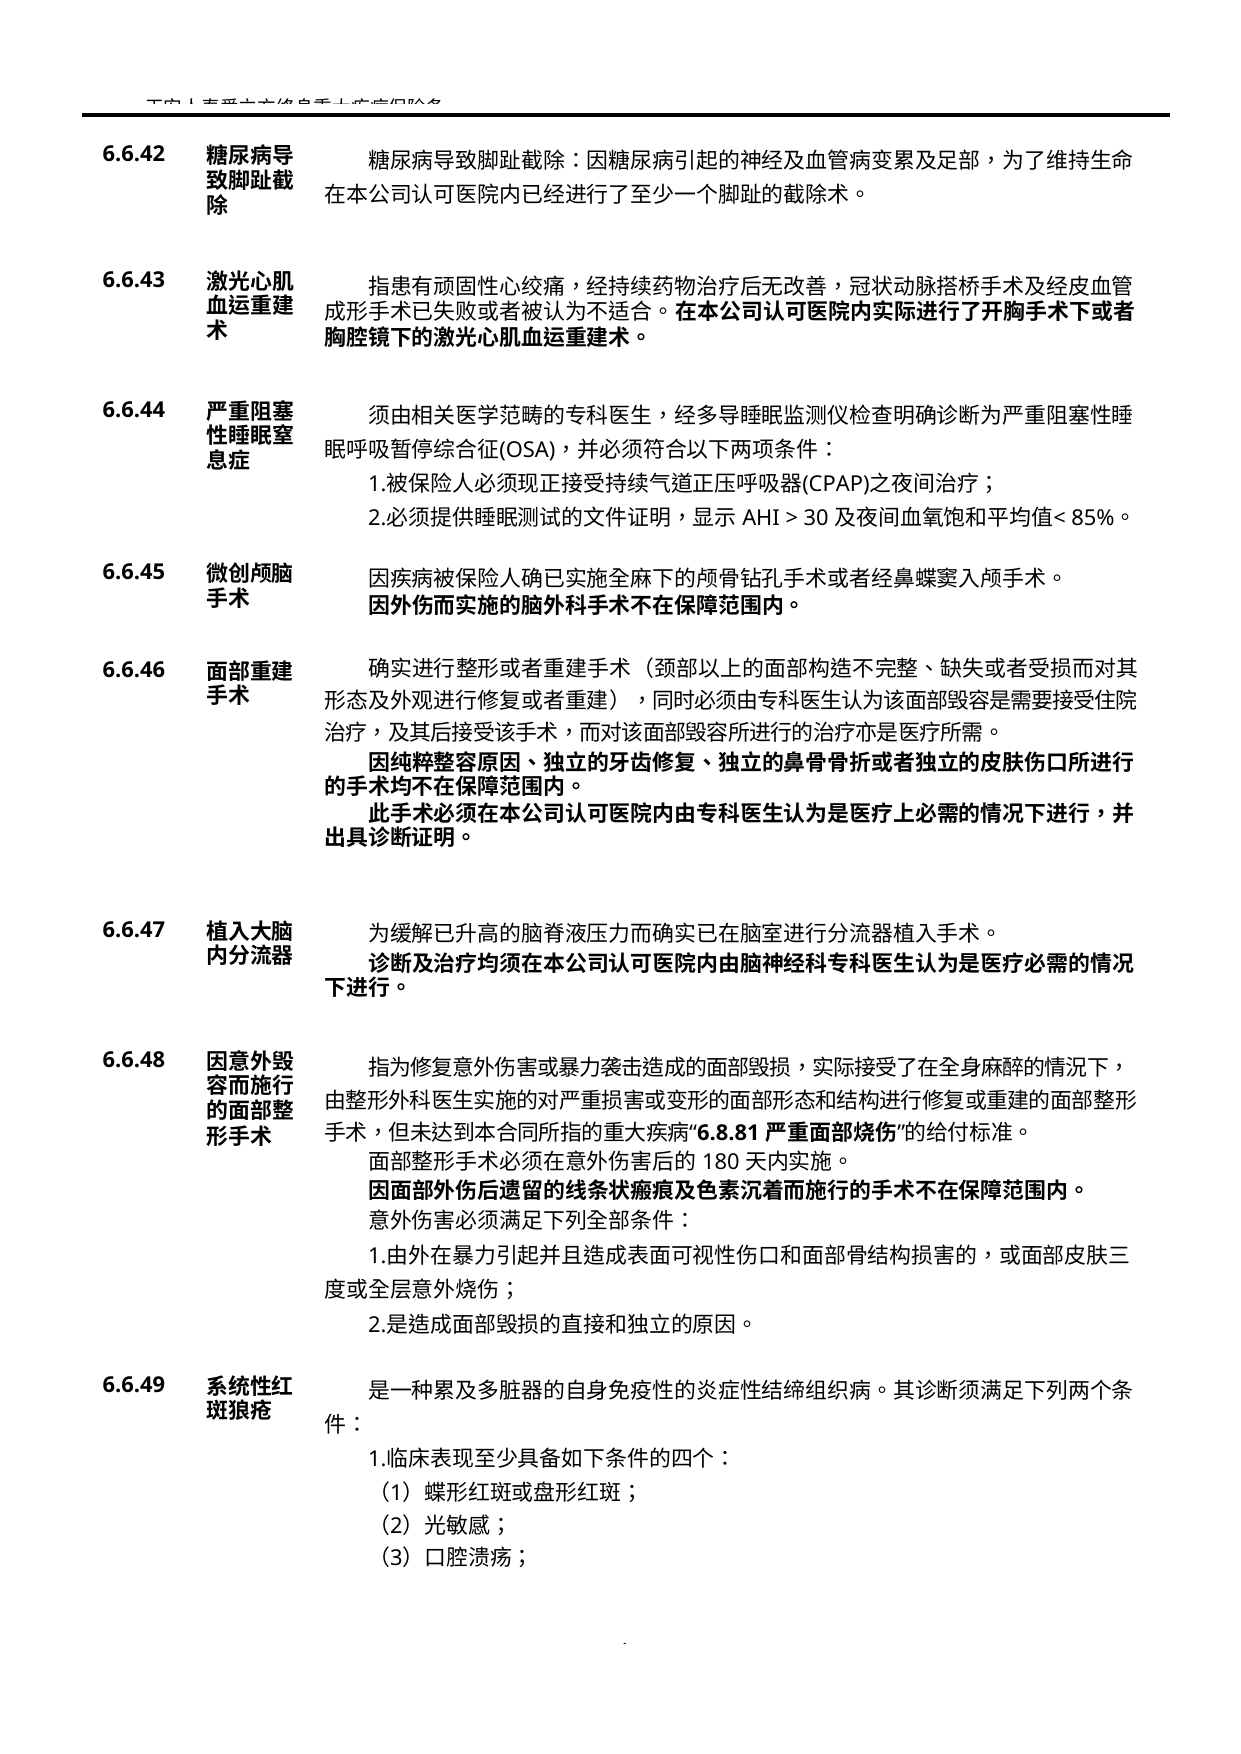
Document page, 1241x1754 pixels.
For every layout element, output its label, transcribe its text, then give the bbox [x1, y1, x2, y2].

table_cell 6.6.45 [82, 548, 187, 645]
table_cell 严重阻塞性睡眠窒息症 [188, 385, 309, 548]
table_header 6.6.42 [82, 117, 187, 255]
table_cell 因疾病被保险人确已实施全麻下的颅骨钻孔手术或者经鼻蝶窦入颅手术。因外伤而实施的脑外科手术不在保障范围内。 [309, 548, 1170, 645]
table_cell 激光心肌血运重建术 [188, 255, 309, 385]
table_cell 系统性红斑狼疮 [188, 1360, 309, 1570]
table_cell 须由相关医学范畴的专科医生，经多导睡眠监测仪检查明确诊断为严重阻塞性睡眠呼吸暂停综合征(OSA)，并必须符合以下两项条件： 1.被保险人必须现正接受持续气道正压呼吸器(CPAP)之夜间治疗； 2.必须提供睡眠测试的文件证明，显示 AHI > 30 及夜间血氧饱和平均值< 85%。 [309, 385, 1170, 548]
table_cell 为缓解已升高的脑脊液压力而确实已在脑室进行分流器植入手术。 诊断及治疗均须在本公司认可医院内由脑神经科专科医生认为是医疗必需的情况下进行。 [309, 905, 1170, 1035]
table_cell 因意外毁容而施行的面部整形手术 [188, 1035, 309, 1360]
table_header 糖尿病导致脚趾截除 [188, 117, 309, 255]
table_cell 是一种累及多脏器的自身免疫性的炎症性结缔组织病。其诊断须满足下列两个条件： 1.临床表现至少具备如下条件的四个： （1）蝶形红斑或盘形红斑； （2）光敏感； （3）口腔溃疡； [309, 1360, 1170, 1570]
table_cell 指患有顽固性心绞痛，经持续药物治疗后无改善，冠状动脉搭桥手术及经皮血管成形手术已失败或者被认为不适合。在本公司认可医院内实际进行了开胸手术下或者胸腔镜下的激光心肌血运重建术。 [309, 255, 1170, 385]
table_cell 6.6.47 [82, 905, 187, 1035]
table_cell 微创颅脑手术 [188, 548, 309, 645]
table_cell 6.6.43 [82, 255, 187, 385]
table_cell 植入大脑内分流器 [188, 905, 309, 1035]
table_header 糖尿病导致脚趾截除：因糖尿病引起的神经及血管病变累及足部，为了维持生命在本公司认可医院内已经进行了至少一个脚趾的截除术。 [309, 117, 1170, 255]
table_cell 面部重建手术 [188, 645, 309, 905]
table_cell 6.6.48 [82, 1035, 187, 1360]
table_cell 6.6.46 [82, 645, 187, 905]
table_cell 6.6.44 [82, 385, 187, 548]
table_cell 确实进行整形或者重建手术（颈部以上的面部构造不完整、缺失或者受损而对其形态及外观进行修复或者重建），同时必须由专科医生认为该面部毁容是需要接受住院治疗，及其后接受该手术，而对该面部毁容所进行的治疗亦是医疗所需。 因纯粹整容原因、独立的牙齿修复、独立的鼻骨骨折或者独立的皮肤伤口所进行的手术均不在保障范围内。 此手术必须在本公司认可医院内由专科医生认为是医疗上必需的情况下进行，并出具诊断证明。 [309, 645, 1170, 905]
table_cell 6.6.49 [82, 1360, 187, 1570]
table_cell 指为修复意外伤害或暴力袭击造成的面部毁损，实际接受了在全身麻醉的情況下， 由整形外科医生实施的对严重损害或变形的面部形态和结构进行修复或重建的面部整形手术，但未达到本合同所指的重大疾病“6.8.81 严重面部烧伤”的给付标准。 面部整形手术必须在意外伤害后的 180 天内实施。 因面部外伤后遗留的线条状瘢痕及色素沉着而施行的手术不在保障范围内。意外伤害必须满足下列全部条件： 1.由外在暴力引起并且造成表面可视性伤口和面部骨结构损害的，或面部皮肤三度或全层意外烧伤； 2.是造成面部毁损的直接和独立的原因。 [309, 1035, 1170, 1360]
